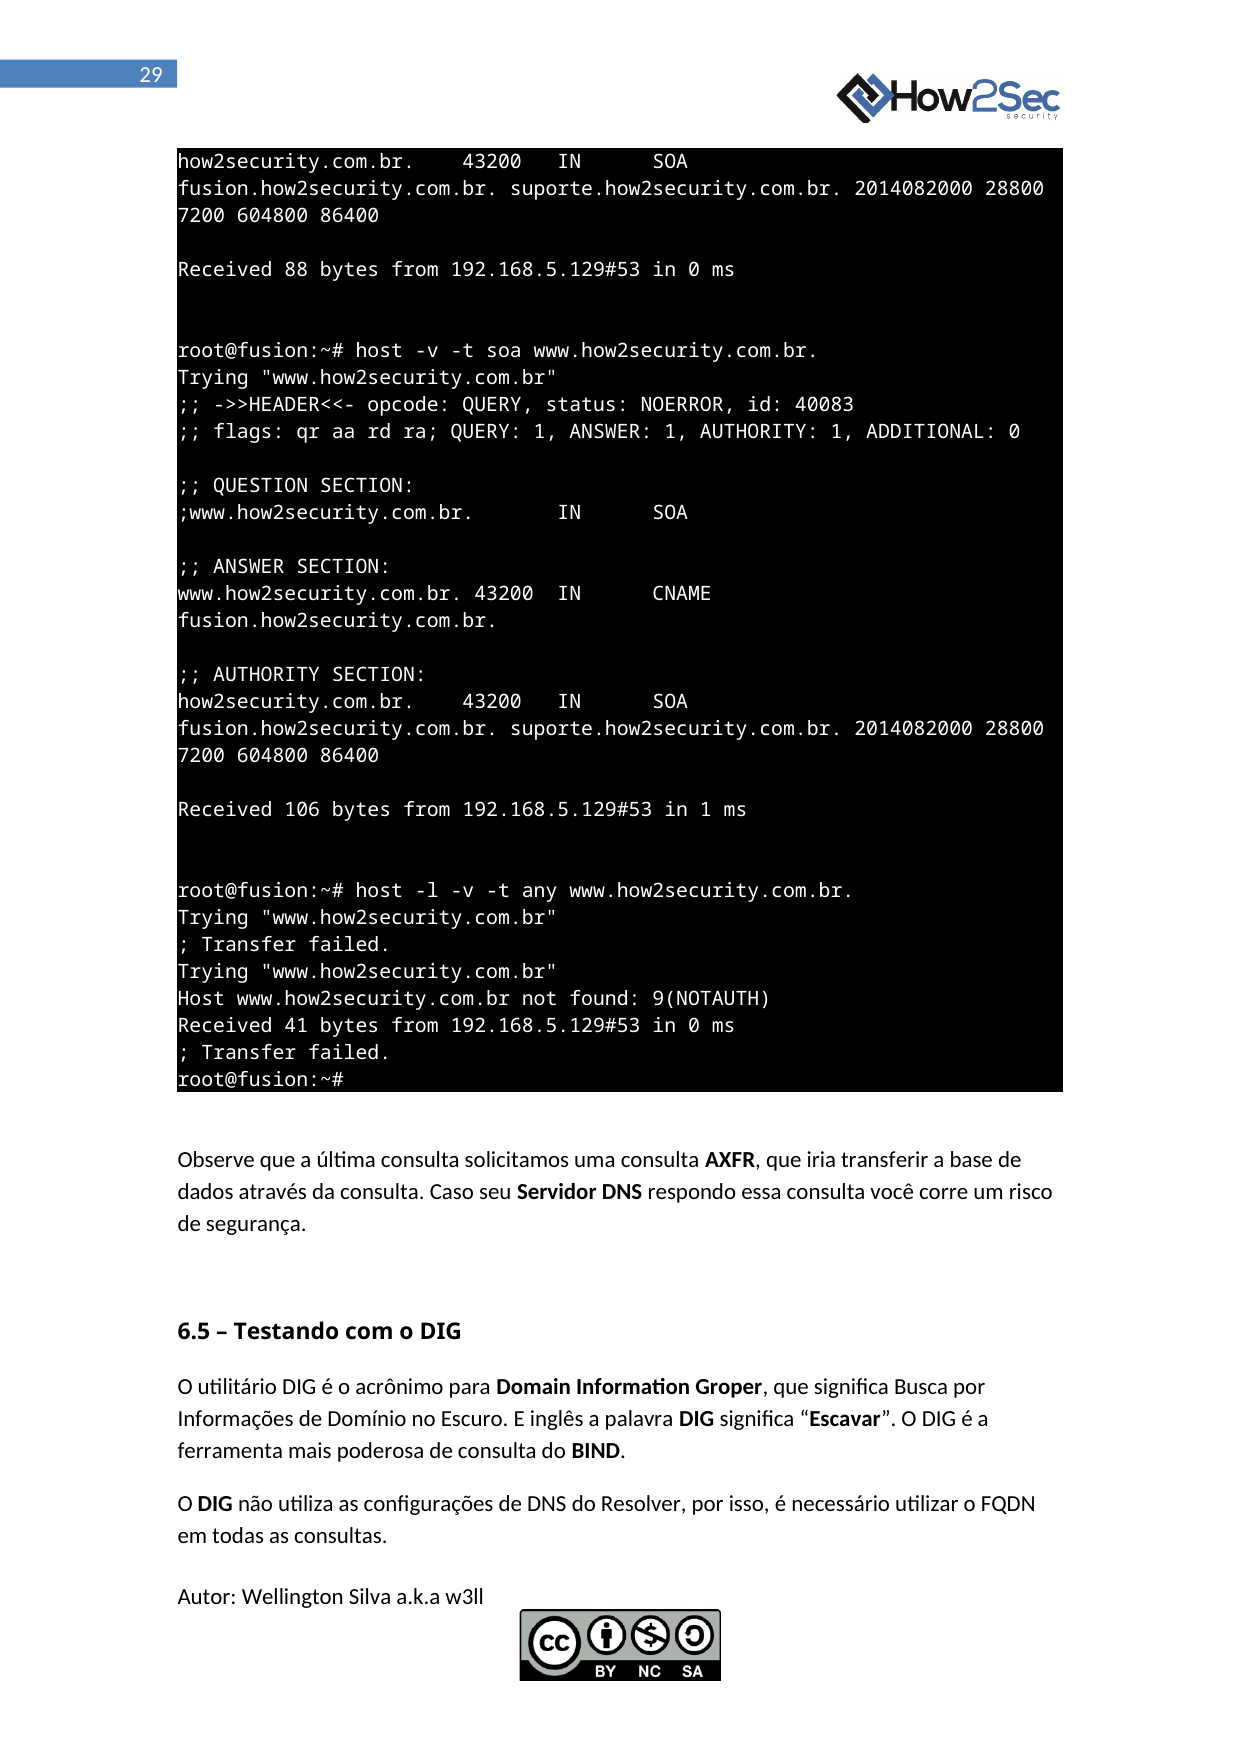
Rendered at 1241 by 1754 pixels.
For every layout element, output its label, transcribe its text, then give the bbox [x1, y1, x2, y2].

text how2security.com.br. 43200 IN SOA fusion.how2security.com.br. suporte.how2security.com.br. 2014082000 28800 7200 604800 86400 [177, 148, 1063, 228]
text root@fusion:~# [177, 1065, 1063, 1092]
text Received 106 bytes from 192.168.5.129#53 in 1 ms [177, 795, 1063, 822]
picture [836, 73, 1064, 123]
text ;; QUESTION SECTION: [177, 471, 1063, 498]
text Observe que a última consulta solicitamos uma consulta AXFR, que iria transferir a base de dados através da consulta. Caso seu Servidor DNS respondo essa consulta você corre um risco de segurança. [177, 1145, 1063, 1237]
text ;; AUTHORITY SECTION: [177, 660, 1063, 687]
text ;; flags: qr aa rd ra; QUERY: 1, ANSWER: 1, AUTHORITY: 1, ADDITIONAL: 0 [177, 417, 1063, 444]
text ;; ->>HEADER<<- opcode: QUERY, status: NOERROR, id: 40083 [177, 390, 1063, 417]
text Host www.how2security.com.br not found: 9(NOTAUTH) [177, 984, 1063, 1011]
text Trying "www.how2security.com.br" [177, 957, 1063, 984]
text ; Transfer failed. [177, 930, 1063, 957]
text Trying "www.how2security.com.br" [177, 903, 1063, 930]
text Received 88 bytes from 192.168.5.129#53 in 0 ms [177, 256, 1063, 282]
text Received 41 bytes from 192.168.5.129#53 in 0 ms [177, 1011, 1063, 1038]
text www.how2security.com.br. 43200 IN CNAME fusion.how2security.com.br. [177, 579, 1063, 633]
text ; Transfer failed. [177, 1038, 1063, 1065]
text how2security.com.br. 43200 IN SOA fusion.how2security.com.br. suporte.how2security.com.br. 2014082000 28800 7200 604800 86400 [177, 687, 1063, 768]
text O DIG não utiliza as configurações de DNS do Resolver, por isso, é necessário utilizar o FQDN em todas as consultas. [177, 1489, 1063, 1550]
text O utilitário DIG é o acrônimo para Domain Information Groper, que significa Busca por Informações de Domínio no Escuro. E inglês a palavra DIG significa “Escavar”. O DIG é a ferramenta mais poderosa de consulta do BIND. [177, 1372, 1063, 1464]
text root@fusion:~# host -l -v -t any www.how2security.com.br. [177, 876, 1063, 903]
text Trying "www.how2security.com.br" [177, 363, 1063, 390]
picture [519, 1609, 721, 1681]
text ;www.how2security.com.br. IN SOA [177, 498, 1063, 525]
text 6.5 – Testando com o DIG [177, 1315, 1063, 1347]
text root@fusion:~# host -v -t soa www.how2security.com.br. [177, 336, 1063, 363]
text ;; ANSWER SECTION: [177, 552, 1063, 579]
